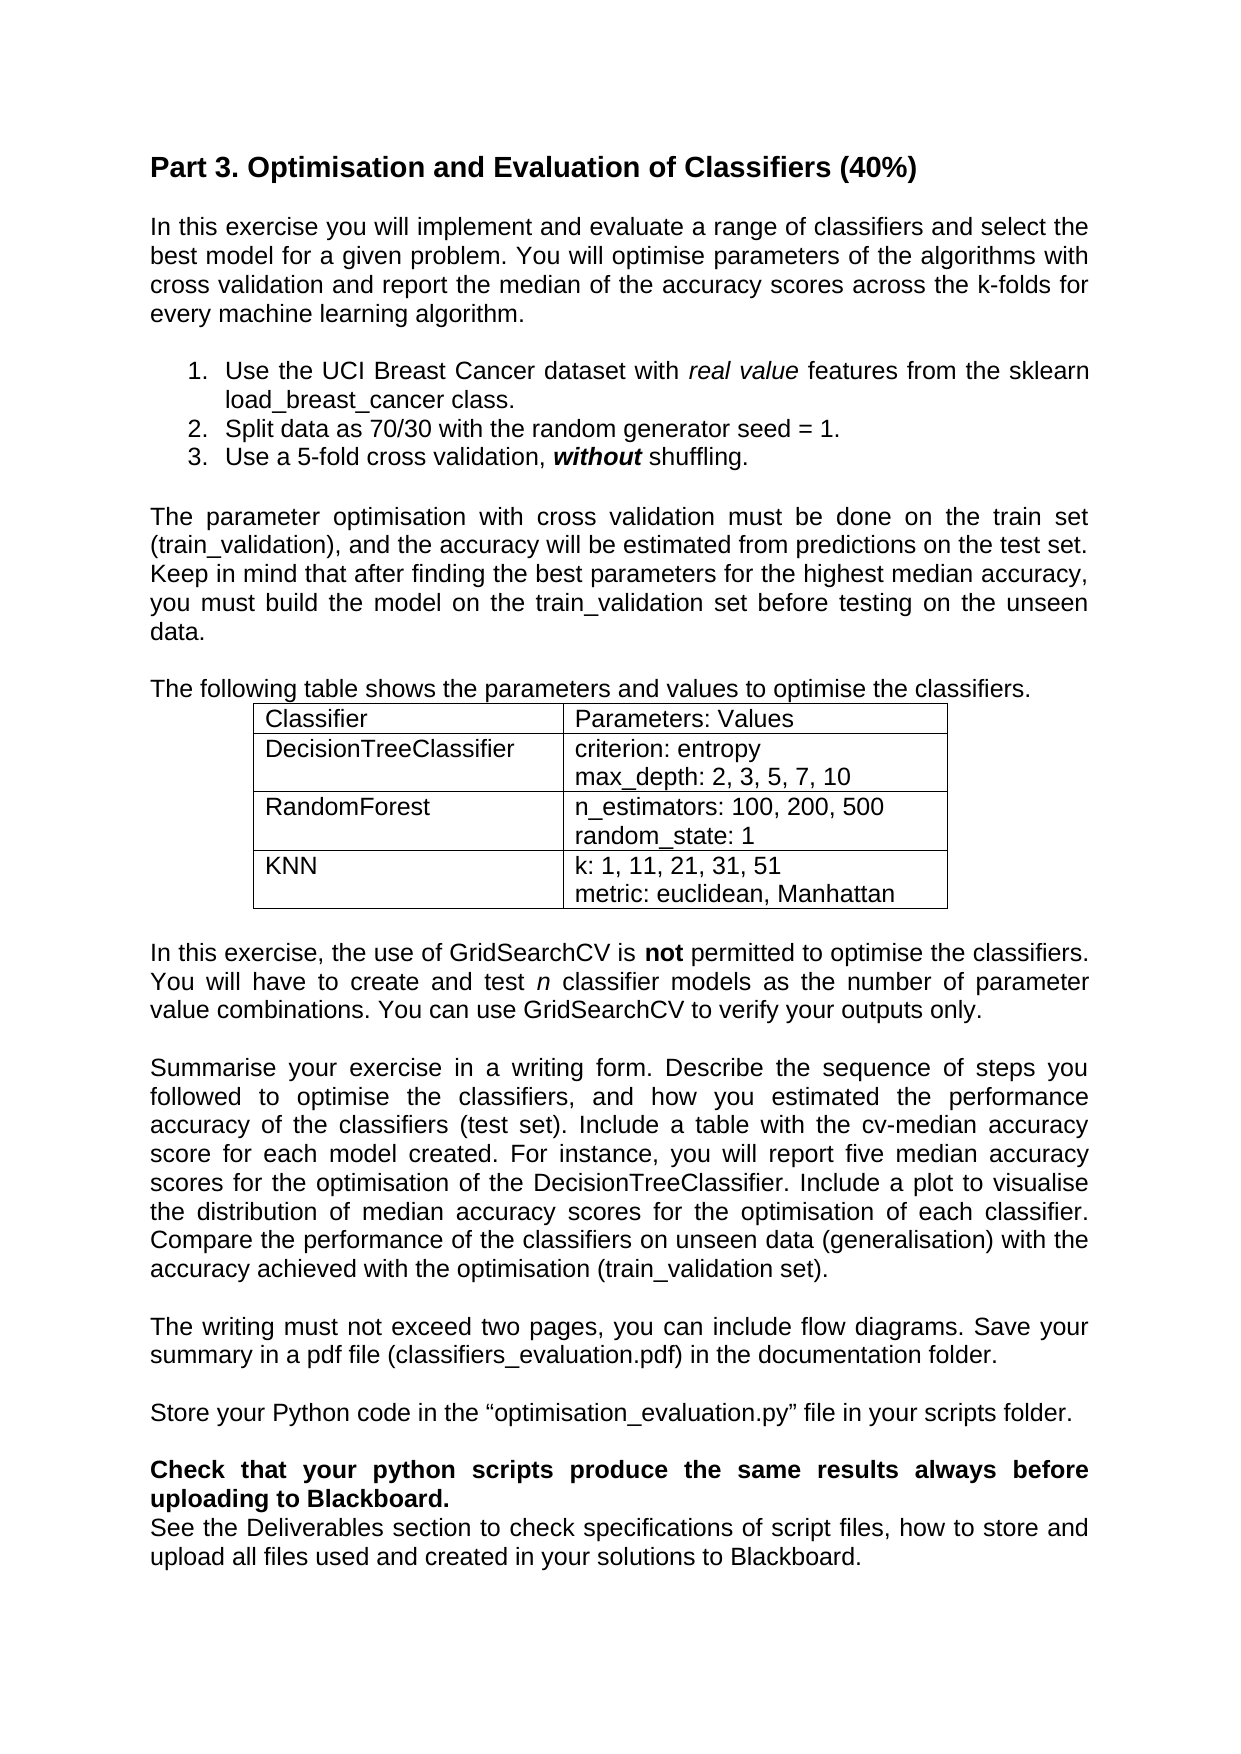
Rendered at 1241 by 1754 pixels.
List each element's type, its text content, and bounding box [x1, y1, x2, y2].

table_header Classifier [254, 704, 563, 733]
text The following table shows the parameters and values to optimise the classifiers. [150, 674, 1090, 703]
text In this exercise, the use of GridSearchCV is not permitted to optimise the classifiers. You will have to create and test n classifier models as the number of parameter value combinations. You can use GridSearchCV to verify your outputs only. [150, 938, 1090, 1024]
text Summarise your exercise in a writing form. Describe the sequence of steps you followed to optimise the classifiers, and how you estimated the performance accuracy of the classifiers (test set). Include a table with the cv-median accuracy score for each model created. For instance, you will report five median accuracy scores for the optimisation of the DecisionTreeClassifier. Include a plot to visualise the distribution of median accuracy scores for the optimisation of each classifier. Compare the performance of the classifiers on unseen data (generalisation) with the accuracy achieved with the optimisation (train_validation set). [150, 1053, 1090, 1283]
text In this exercise you will implement and evaluate a range of classifiers and select the best model for a given problem. You will optimise parameters of the algorithms with cross validation and report the median of the accuracy scores across the k-folds for every machine learning algorithm. [150, 212, 1090, 327]
list Use a 5-fold cross validation, without shuffling. [187, 442, 1090, 471]
table_cell KNN [254, 851, 563, 908]
table_cell DecisionTreeClassifier [254, 734, 563, 791]
table_header Parameters: Values [564, 704, 947, 733]
list Split data as 70/30 with the random generator seed = 1. [187, 413, 1090, 442]
table_cell criterion: entropy max_depth: 2, 3, 5, 7, 10 [564, 734, 947, 791]
text Store your Python code in the “optimisation_evaluation.py” file in your scripts folder. [150, 1398, 1090, 1427]
table_cell n_estimators: 100, 200, 500 random_state: 1 [564, 792, 947, 850]
table_cell RandomForest [254, 792, 563, 850]
text Check that your python scripts produce the same results always before uploading to Blackboard. [150, 1456, 1090, 1513]
list Use the UCI Breast Cancer dataset with real value features from the sklearn load_breast_cancer class. [187, 356, 1090, 413]
table_cell k: 1, 11, 21, 31, 51 metric: euclidean, Manhattan [564, 851, 947, 908]
text Part 3. Optimisation and Evaluation of Classifiers (40%) [150, 150, 1090, 183]
text The parameter optimisation with cross validation must be done on the train set (train_validation), and the accuracy will be estimated from predictions on the test set. Keep in mind that after finding the best parameters for the highest median accuracy, you must build the model on the train_validation set before testing on the unseen data. [150, 502, 1090, 645]
text See the Deliverables section to check specifications of script files, how to store and upload all files used and created in your solutions to Blackboard. [150, 1513, 1090, 1571]
text The writing must not exceed two pages, you can include flow diagrams. Save your summary in a pdf file (classifiers_evaluation.pdf) in the documentation folder. [150, 1312, 1090, 1369]
